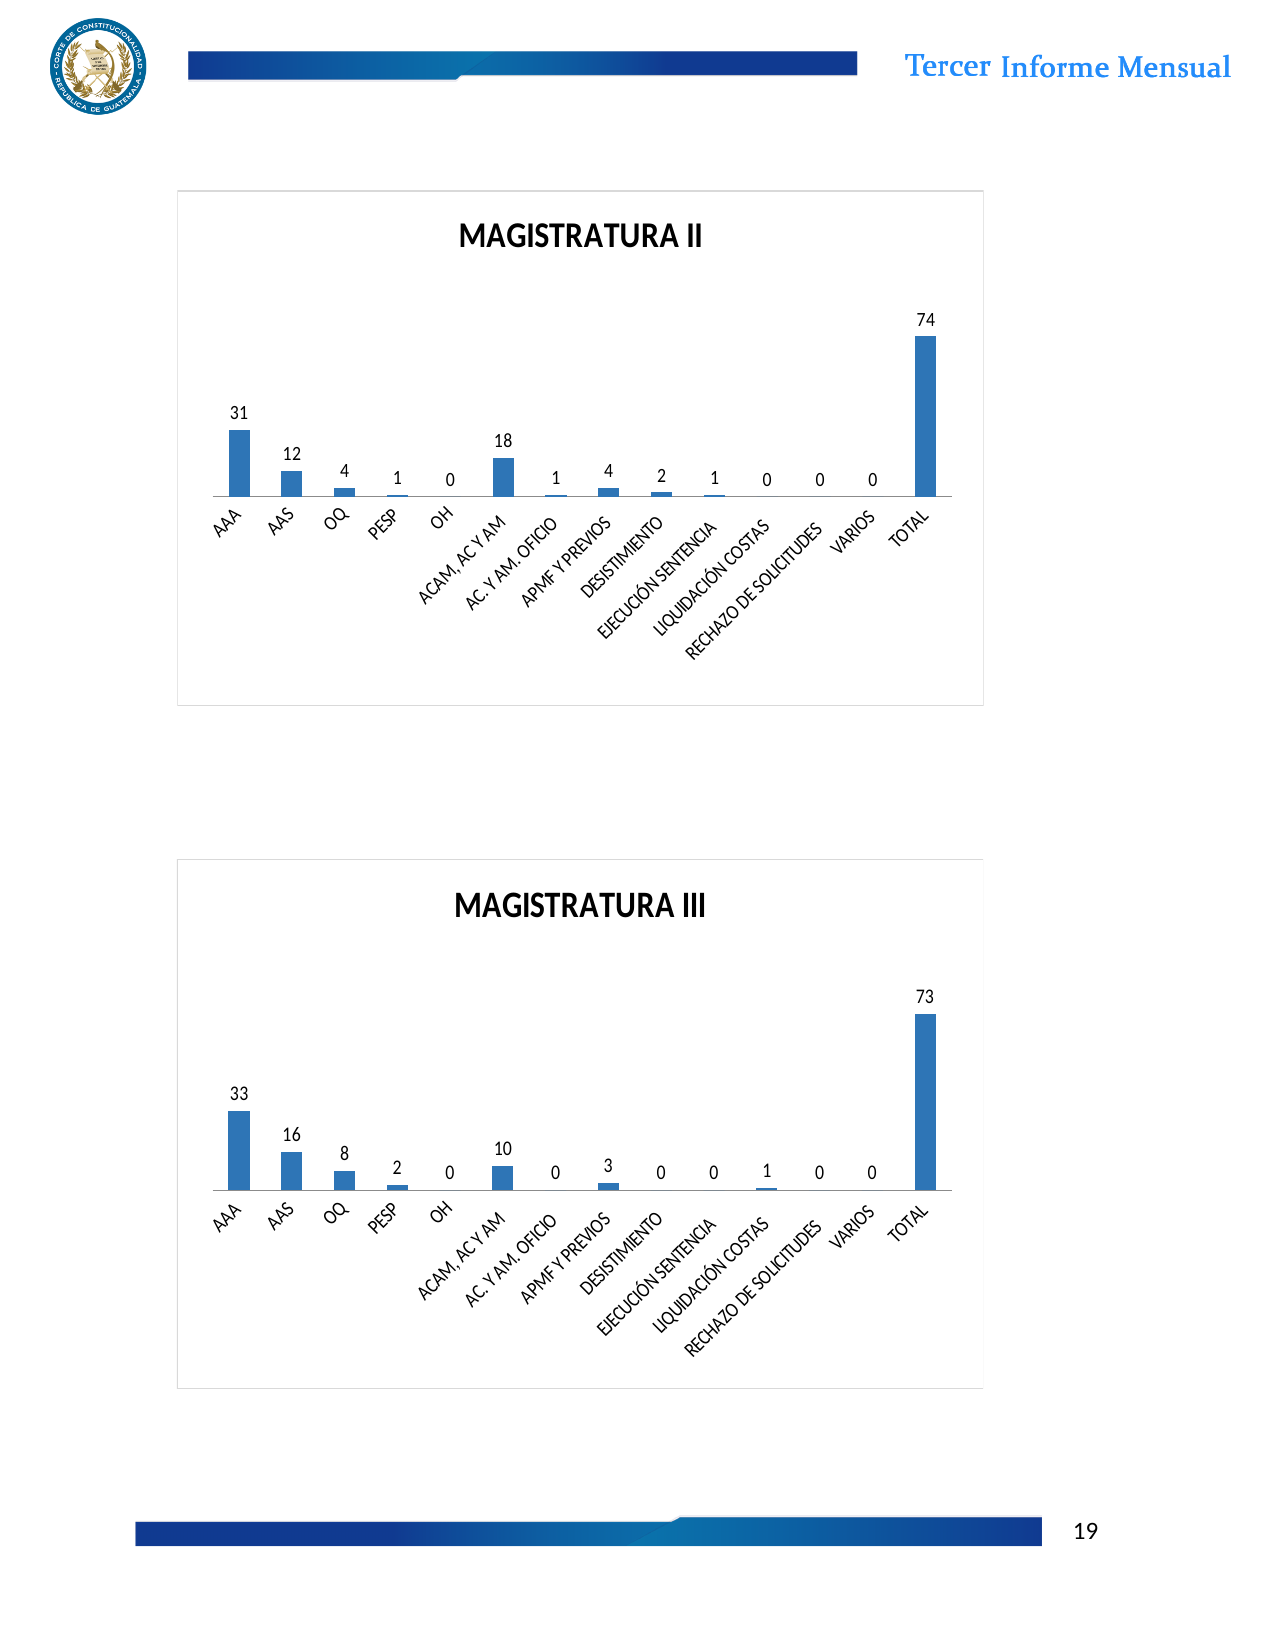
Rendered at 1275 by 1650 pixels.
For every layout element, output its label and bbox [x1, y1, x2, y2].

picture [0, 17, 1275, 118]
picture [30, 1491, 1139, 1576]
